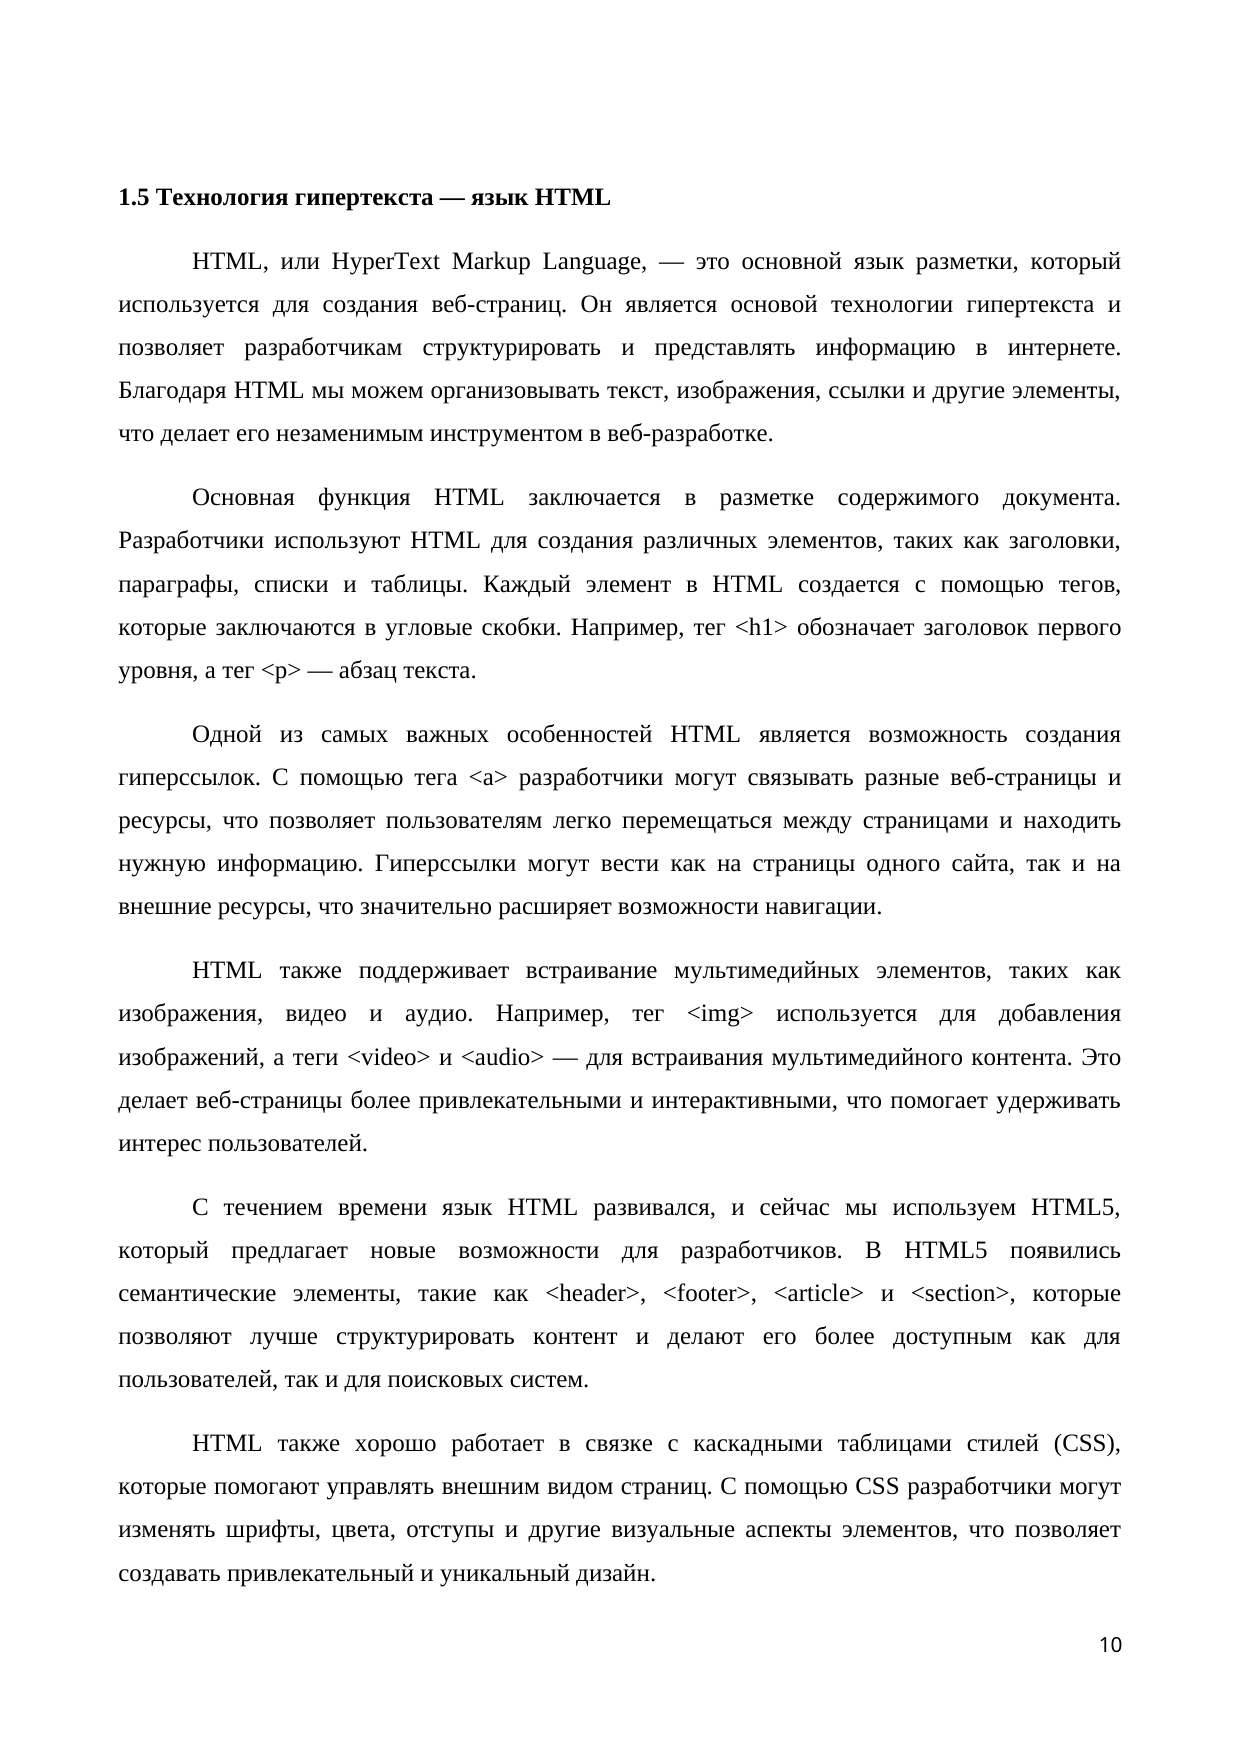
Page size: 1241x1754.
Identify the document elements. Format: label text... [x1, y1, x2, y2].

text 1.5 Технология гипертекста — язык HTML [118, 182, 1122, 211]
text HTML, или HyperText Markup Language, — это основной язык разметки, который используется для создания веб-страниц. Он является основой технологии гипертекста и позволяет разработчикам структурировать и представлять информацию в интернете. Благодаря HTML мы можем организовывать текст, изображения, ссылки и другие элементы, что делает его незаменимым инструментом в веб-разработке. [118, 246, 1122, 447]
text Одной из самых важных особенностей HTML является возможность создания гиперссылок. С помощью тега <a> разработчики могут связывать разные веб-страницы и ресурсы, что позволяет пользователям легко перемещаться между страницами и находить нужную информацию. Гиперссылки могут вести как на страницы одного сайта, так и на внешние ресурсы, что значительно расширяет возможности навигации. [118, 719, 1122, 920]
text HTML также поддерживает встраивание мультимедийных элементов, таких как изображения, видео и аудио. Например, тег <img> используется для добавления изображений, а теги <video> и <audio> — для встраивания мультимедийного контента. Это делает веб-страницы более привлекательными и интерактивными, что помогает удерживать интерес пользователей. [118, 955, 1122, 1157]
text HTML также хорошо работает в связке с каскадными таблицами стилей (CSS), которые помогают управлять внешним видом страниц. С помощью CSS разработчики могут изменять шрифты, цвета, отступы и другие визуальные аспекты элементов, что позволяет создавать привлекательный и уникальный дизайн. [118, 1428, 1122, 1586]
text Основная функция HTML заключается в разметке содержимого документа. Разработчики используют HTML для создания различных элементов, таких как заголовки, параграфы, списки и таблицы. Каждый элемент в HTML создается с помощью тегов, которые заключаются в угловые скобки. Например, тег <h1> обозначает заголовок первого уровня, а тег <p> — абзац текста. [118, 482, 1122, 684]
text С течением времени язык HTML развивался, и сейчас мы используем HTML5, который предлагает новые возможности для разработчиков. В HTML5 появились семантические элементы, такие как <header>, <footer>, <article> и <section>, которые позволяют лучше структурировать контент и делают его более доступным как для пользователей, так и для поисковых систем. [118, 1192, 1122, 1393]
